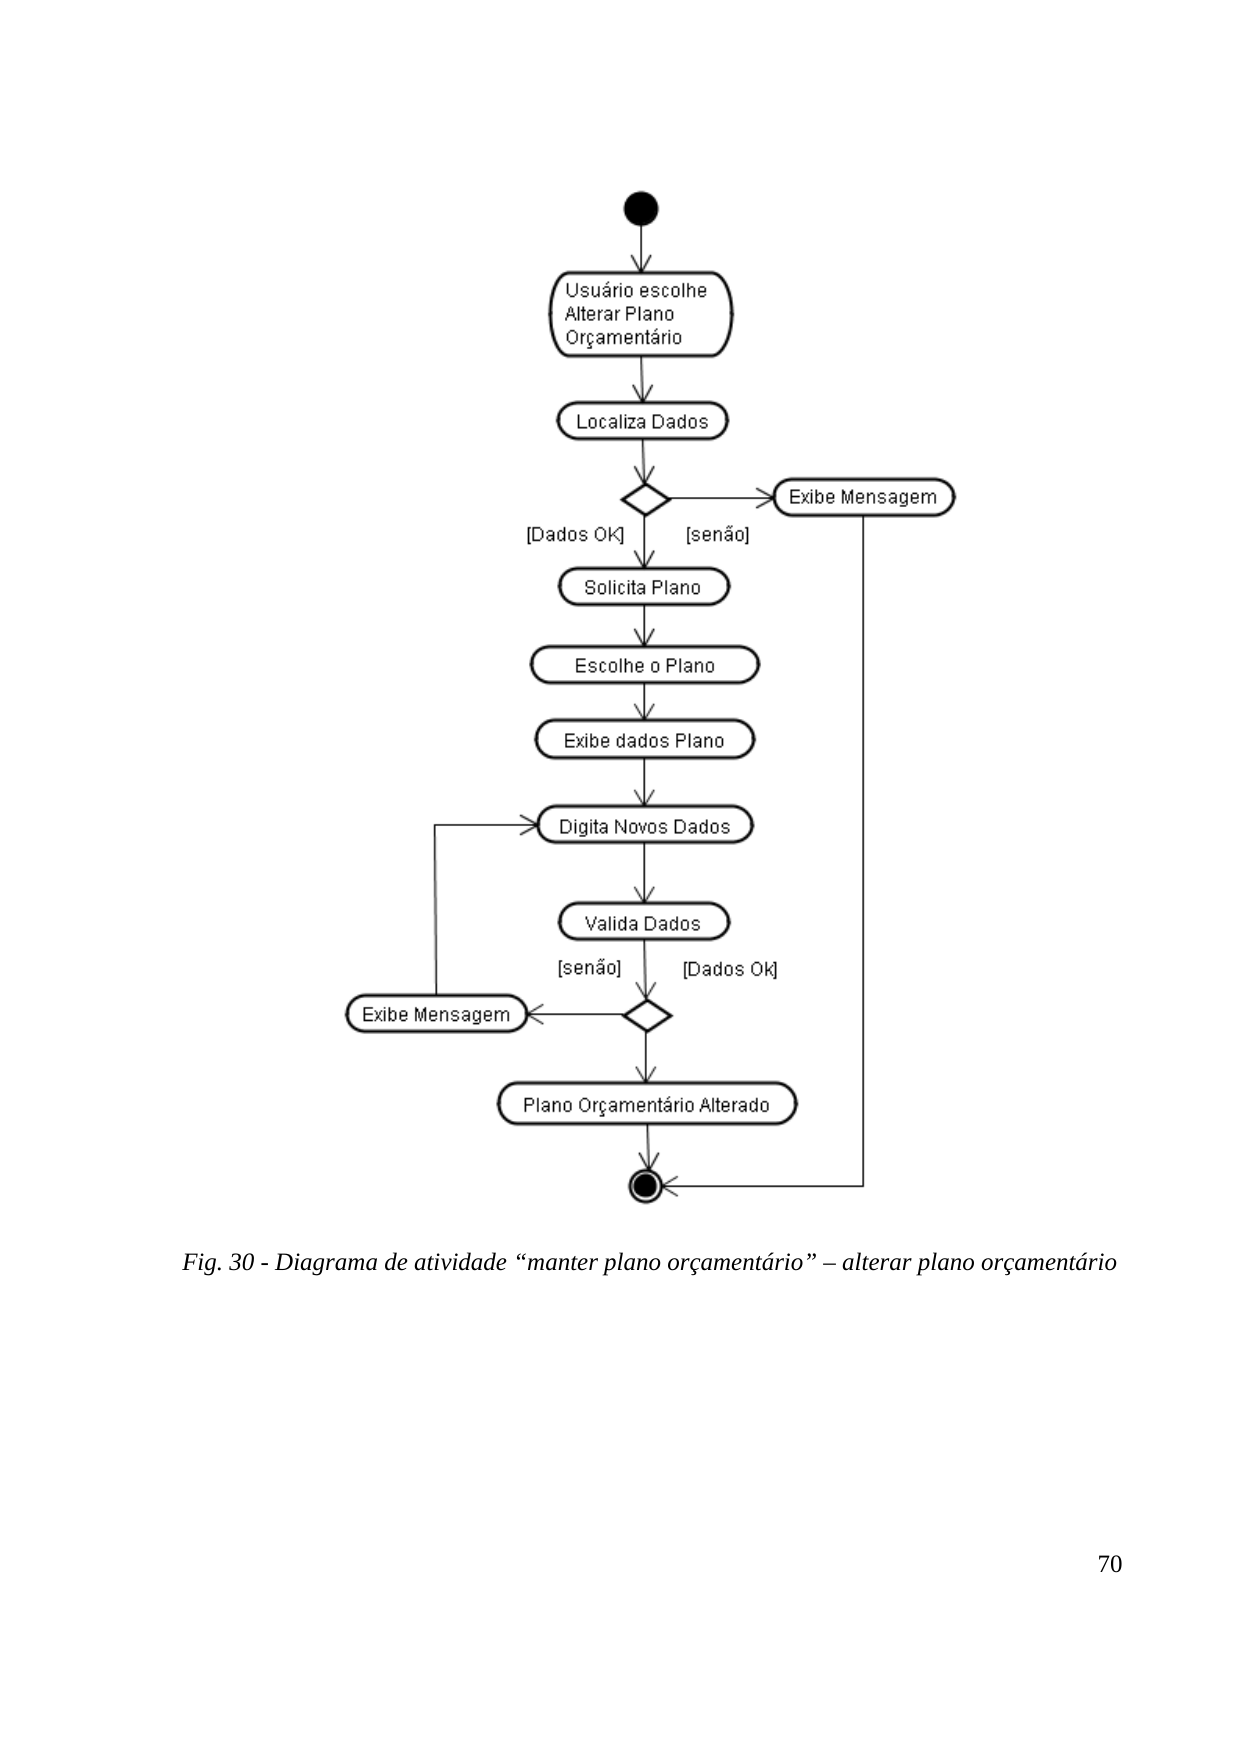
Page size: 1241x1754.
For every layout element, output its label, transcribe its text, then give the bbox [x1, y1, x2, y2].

text Fig. 30 - Diagrama de atividade “manter plano orçamentário” – alterar plano orçamentário [177, 1247, 1122, 1275]
